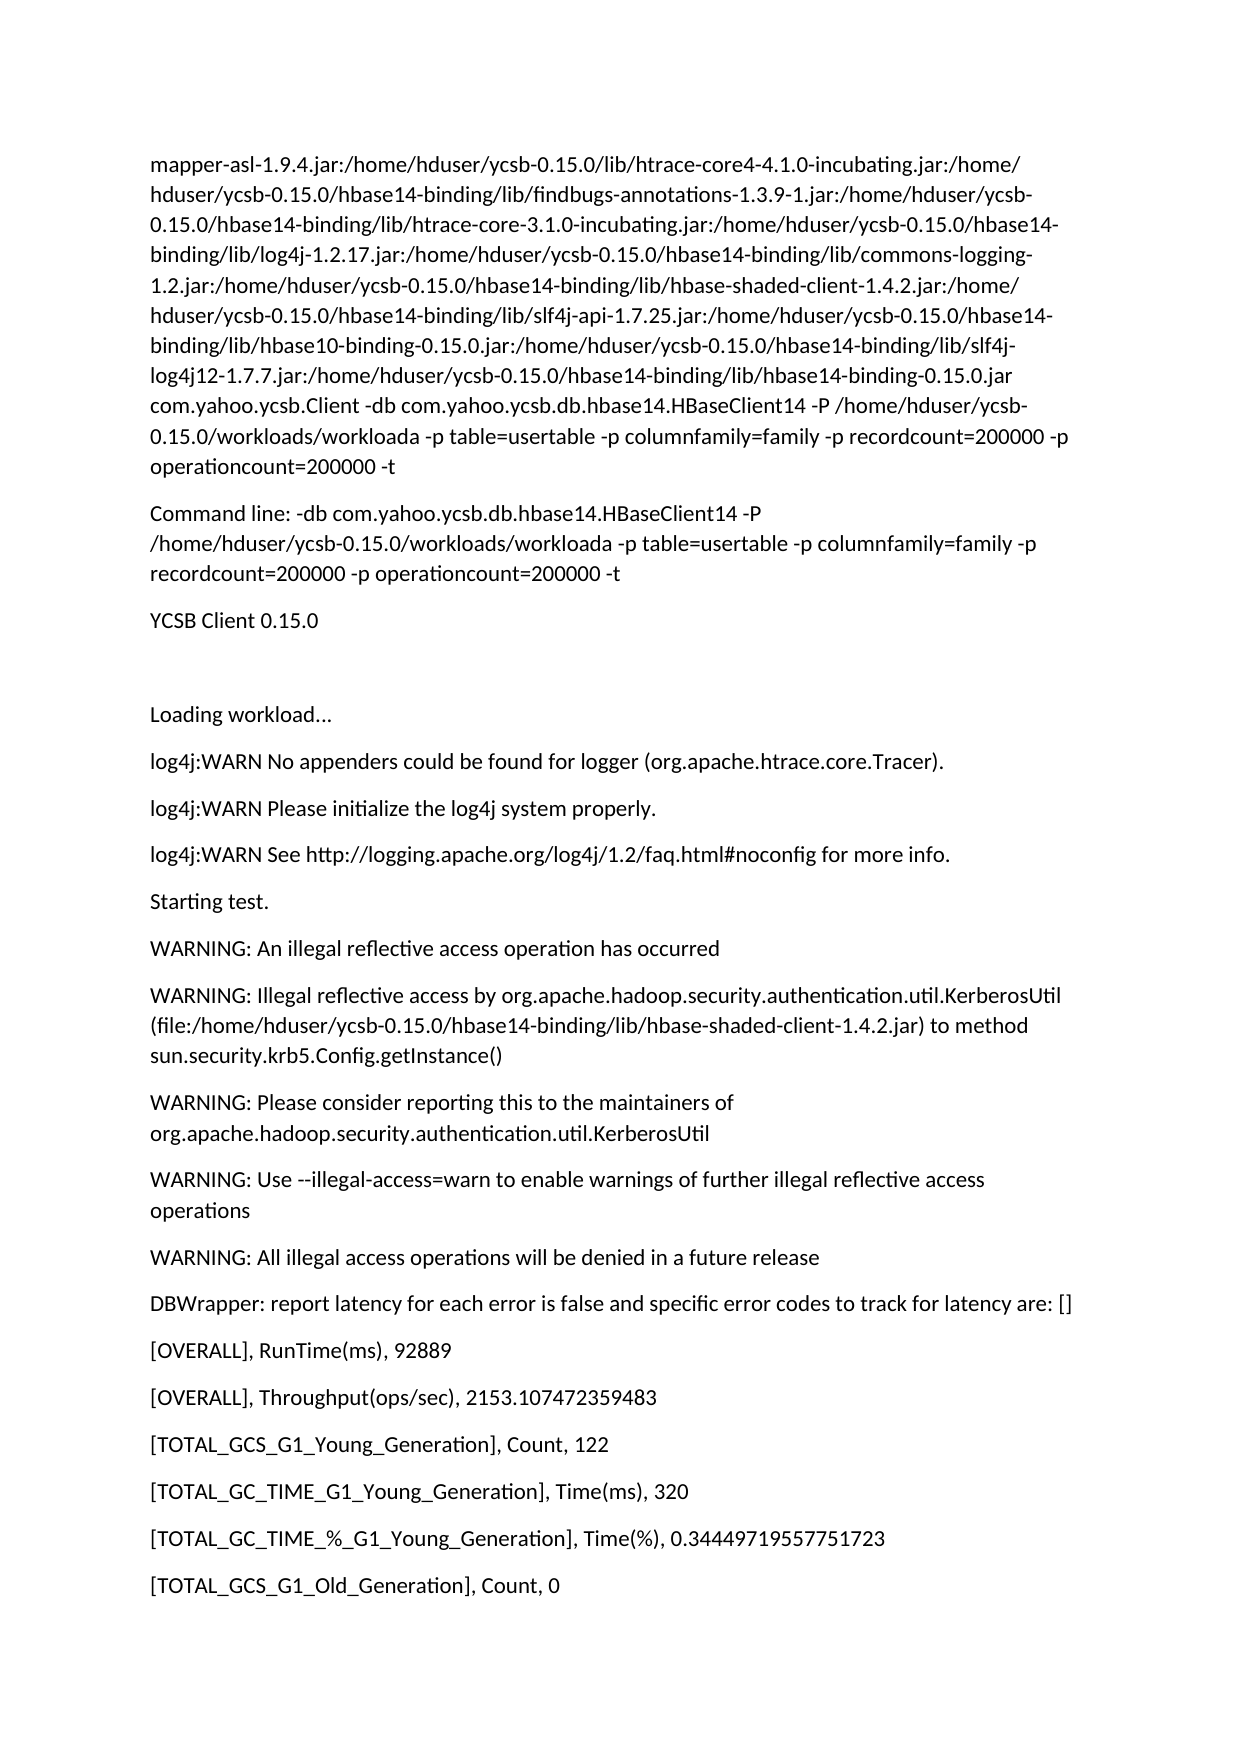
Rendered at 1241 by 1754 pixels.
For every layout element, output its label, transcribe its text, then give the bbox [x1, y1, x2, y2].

text WARNING: Use --illegal-access=warn to enable warnings of further illegal reflective access operations [150, 1166, 1090, 1224]
text [OVERALL], Throughput(ops/sec), 2153.107472359483 [150, 1383, 1090, 1411]
text log4j:WARN See http://logging.apache.org/log4j/1.2/faq.html#noconfig for more info. [150, 841, 1090, 869]
text Loading workload... [150, 700, 1090, 728]
text DBWrapper: report latency for each error is false and specific error codes to track for latency are: [] [150, 1289, 1090, 1318]
text [TOTAL_GCS_G1_Old_Generation], Count, 0 [150, 1571, 1090, 1599]
text YCSB Client 0.15.0 [150, 606, 1090, 634]
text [150, 150, 1090, 480]
text WARNING: Please consider reporting this to the maintainers of org.apache.hadoop.security.authentication.util.KerberosUtil [150, 1088, 1090, 1147]
text WARNING: An illegal reflective access operation has occurred [150, 934, 1090, 962]
text [TOTAL_GC_TIME_%_G1_Young_Generation], Time(%), 0.34449719557751723 [150, 1524, 1090, 1552]
text Starting test. [150, 887, 1090, 916]
text Command line: -db com.yahoo.ycsb.db.hbase14.HBaseClient14 -P /home/hduser/ycsb-0.15.0/workloads/workloada -p table=usertable -p columnfamily=family -p recordcount=200000 -p operationcount=200000 -t [150, 499, 1090, 587]
text log4j:WARN Please initialize the log4j system properly. [150, 794, 1090, 822]
text WARNING: Illegal reflective access by org.apache.hadoop.security.authentication.util.KerberosUtil (file:/home/hduser/ycsb-0.15.0/hbase14-binding/lib/hbase-shaded-client-1.4.2.jar) to method sun.security.krb5.Config.getInstance() [150, 981, 1090, 1070]
text log4j:WARN No appenders could be found for logger (org.apache.htrace.core.Tracer). [150, 747, 1090, 775]
text [TOTAL_GCS_G1_Young_Generation], Count, 122 [150, 1430, 1090, 1458]
text [TOTAL_GC_TIME_G1_Young_Generation], Time(ms), 320 [150, 1477, 1090, 1505]
text [OVERALL], RunTime(ms), 92889 [150, 1336, 1090, 1364]
text WARNING: All illegal access operations will be denied in a future release [150, 1243, 1090, 1271]
